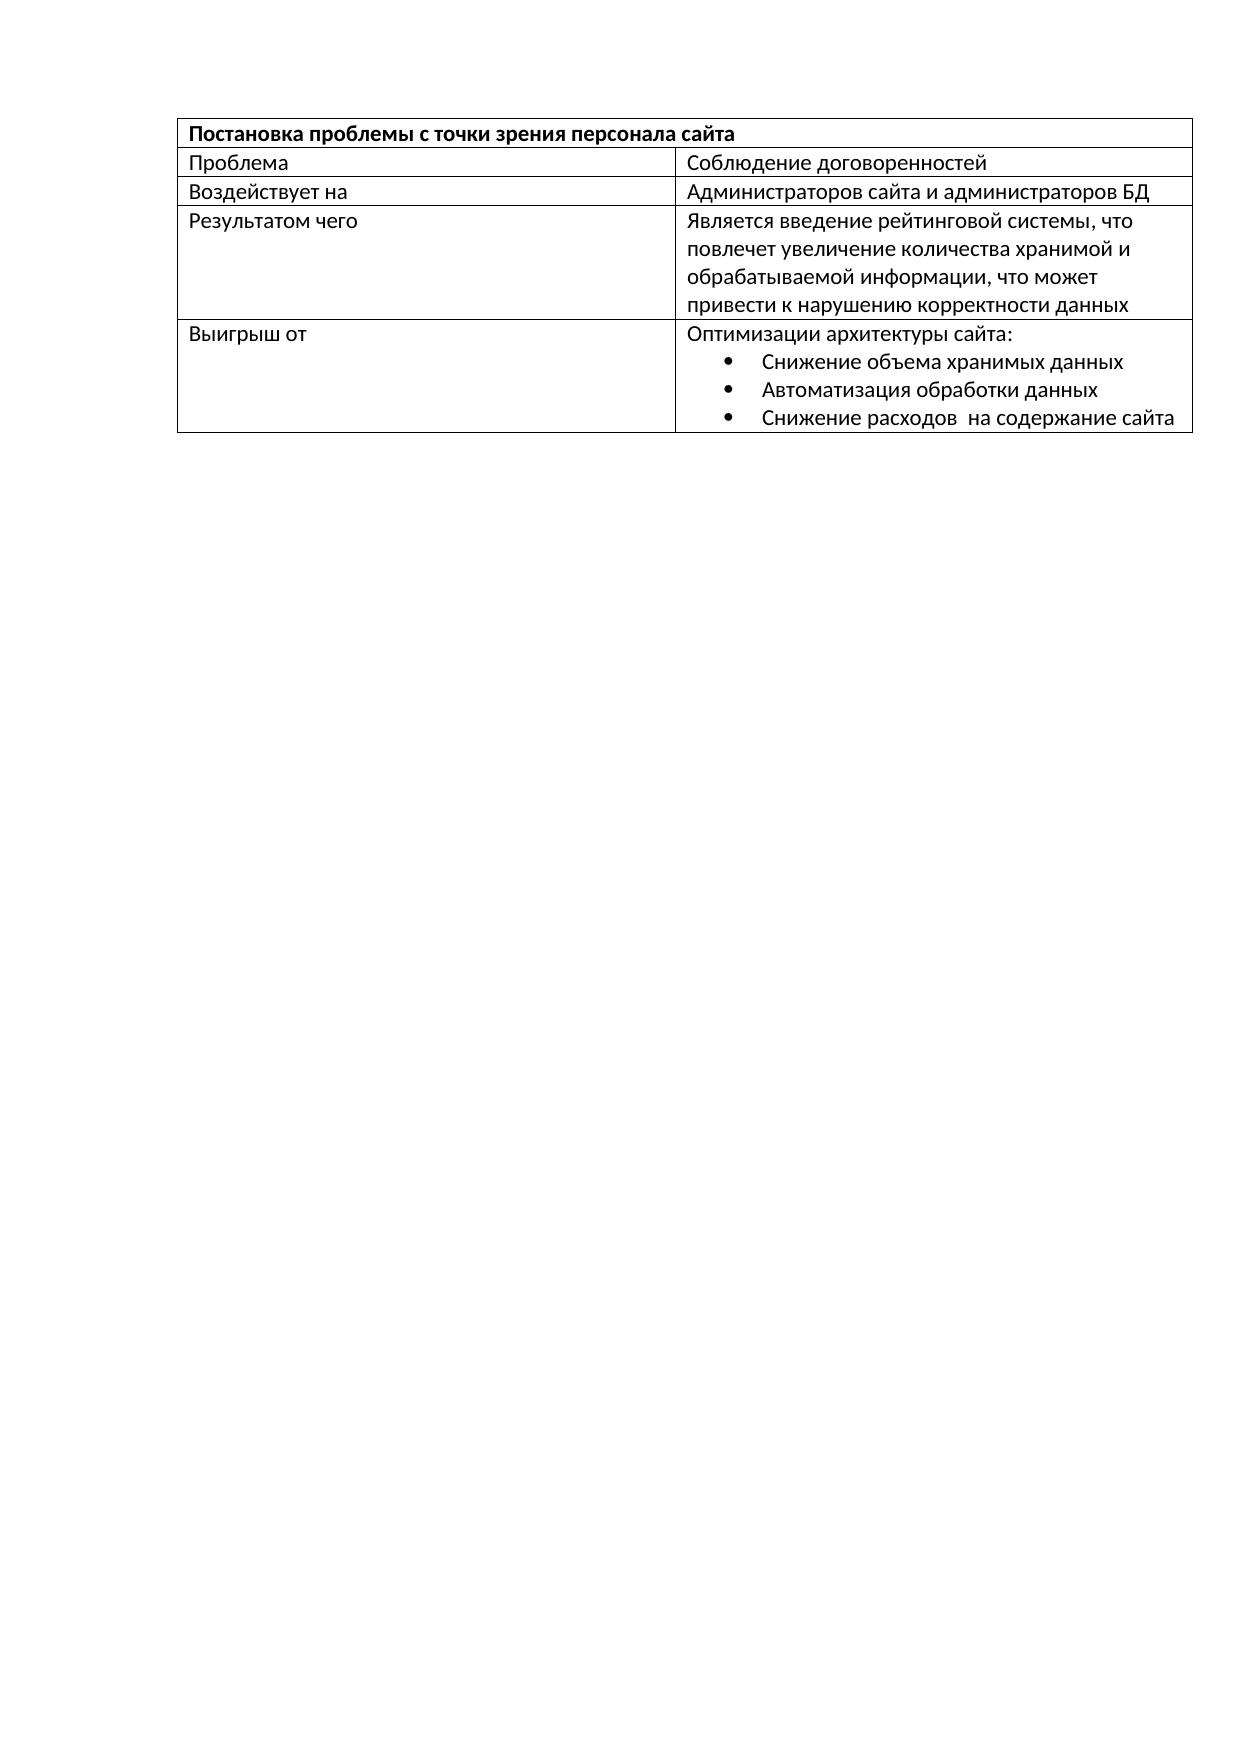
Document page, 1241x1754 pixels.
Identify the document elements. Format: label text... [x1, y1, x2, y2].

table_cell Выигрыш от [178, 320, 675, 432]
table_cell Оптимизации архитектуры сайта: Снижение объема хранимых данных Автоматизация обработки данных Снижение расходов на содержание сайта [676, 320, 1192, 432]
table_header Постановка проблемы с точки зрения персонала сайта [178, 119, 1192, 147]
table_cell Результатом чего [178, 206, 675, 318]
table_cell Является введение рейтинговой системы, что повлечет увеличение количества хранимой и обрабатываемой информации, что может привести к нарушению корректности данных [676, 206, 1192, 318]
table_cell Воздействует на [178, 177, 675, 205]
table_cell Соблюдение договоренностей [676, 148, 1192, 176]
table_cell Проблема [178, 148, 675, 176]
table_cell Администраторов сайта и администраторов БД [676, 177, 1192, 205]
